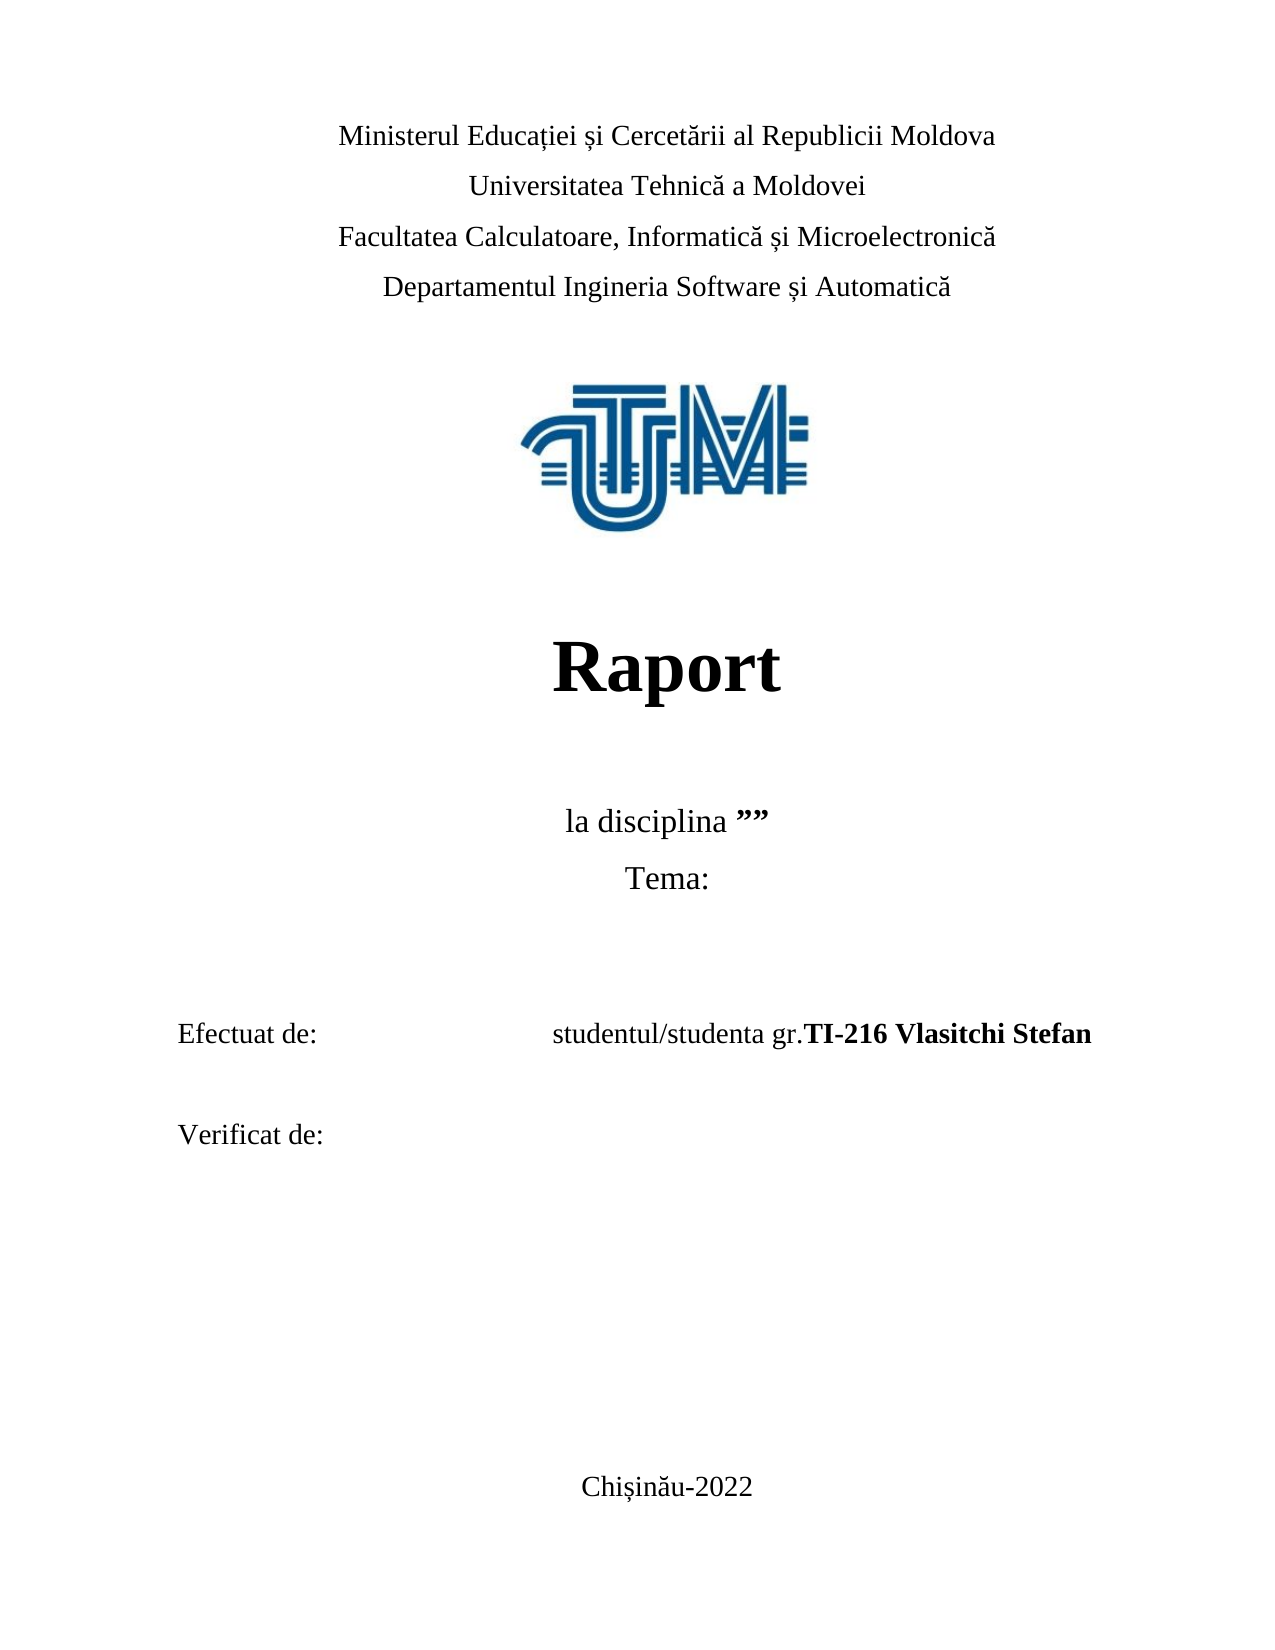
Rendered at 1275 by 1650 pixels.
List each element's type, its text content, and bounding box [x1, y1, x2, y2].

text Ministerul Educației și Cercetării al Republicii Moldova [177, 118, 1157, 152]
text Chișinău-2022 [177, 1469, 1157, 1503]
text Raport [177, 621, 1157, 707]
text Tema: [177, 858, 1157, 897]
text Departamentul Ingineria Software și Automatică [177, 269, 1157, 303]
picture [505, 314, 824, 580]
text la disciplina ”” [177, 801, 1157, 839]
text Verificat de: [177, 1117, 1157, 1151]
text Efectuat de: studentul/studenta gr.TI-216 Vlasitchi Stefan [177, 1017, 1157, 1050]
text Universitatea Tehnică a Moldovei [177, 168, 1157, 202]
text Facultatea Calculatoare, Informatică și Microelectronică [177, 219, 1157, 252]
